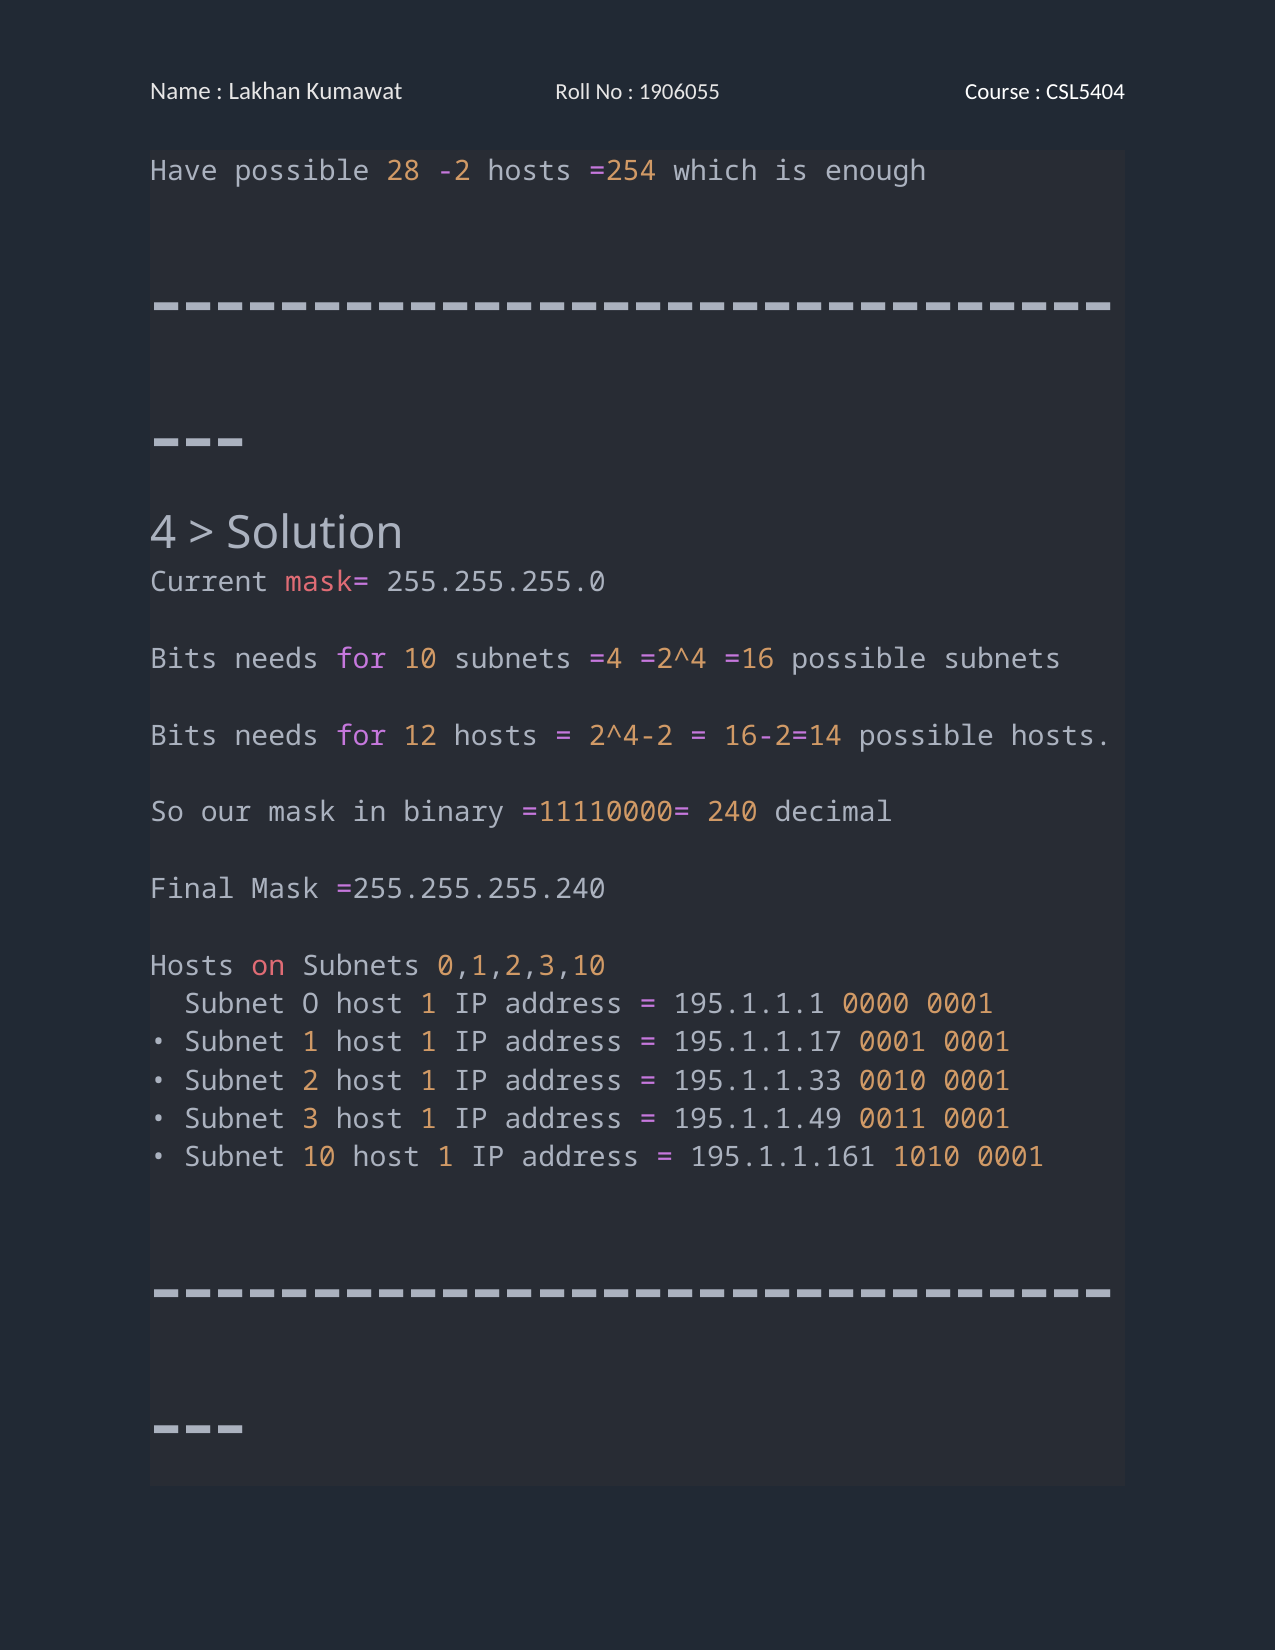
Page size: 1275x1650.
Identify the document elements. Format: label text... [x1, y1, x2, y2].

text Current mask= 255.255.255.0 [150, 562, 1125, 600]
text Bits needs for 12 hosts = 2^4-2 = 16-2=14 possible hosts. [150, 715, 1125, 753]
text Have possible 28 -2 hosts =254 which is enough [150, 150, 1125, 188]
text • Subnet 10 host 1 IP address = 195.1.1.161 1010 0001 [150, 1137, 1125, 1175]
text Final Mask =255.255.255.240 [150, 868, 1125, 907]
text 4 > Solution [150, 499, 1125, 562]
text --------------------------------- [150, 1213, 1125, 1486]
text • Subnet 2 host 1 IP address = 195.1.1.33 0010 0001 [150, 1060, 1125, 1098]
text Bits needs for 10 subnets =4 =2^4 =16 possible subnets [150, 638, 1125, 677]
text • Subnet 3 host 1 IP address = 195.1.1.49 0011 0001 [150, 1098, 1125, 1137]
text --------------------------------- [150, 227, 1125, 499]
text Subnet O host 1 IP address = 195.1.1.1 0000 0001 [150, 983, 1125, 1022]
text So our mask in binary =11110000= 240 decimal [150, 792, 1125, 830]
text • Subnet 1 host 1 IP address = 195.1.1.17 0001 0001 [150, 1022, 1125, 1060]
text Hosts on Subnets 0,1,2,3,10 [150, 945, 1125, 983]
